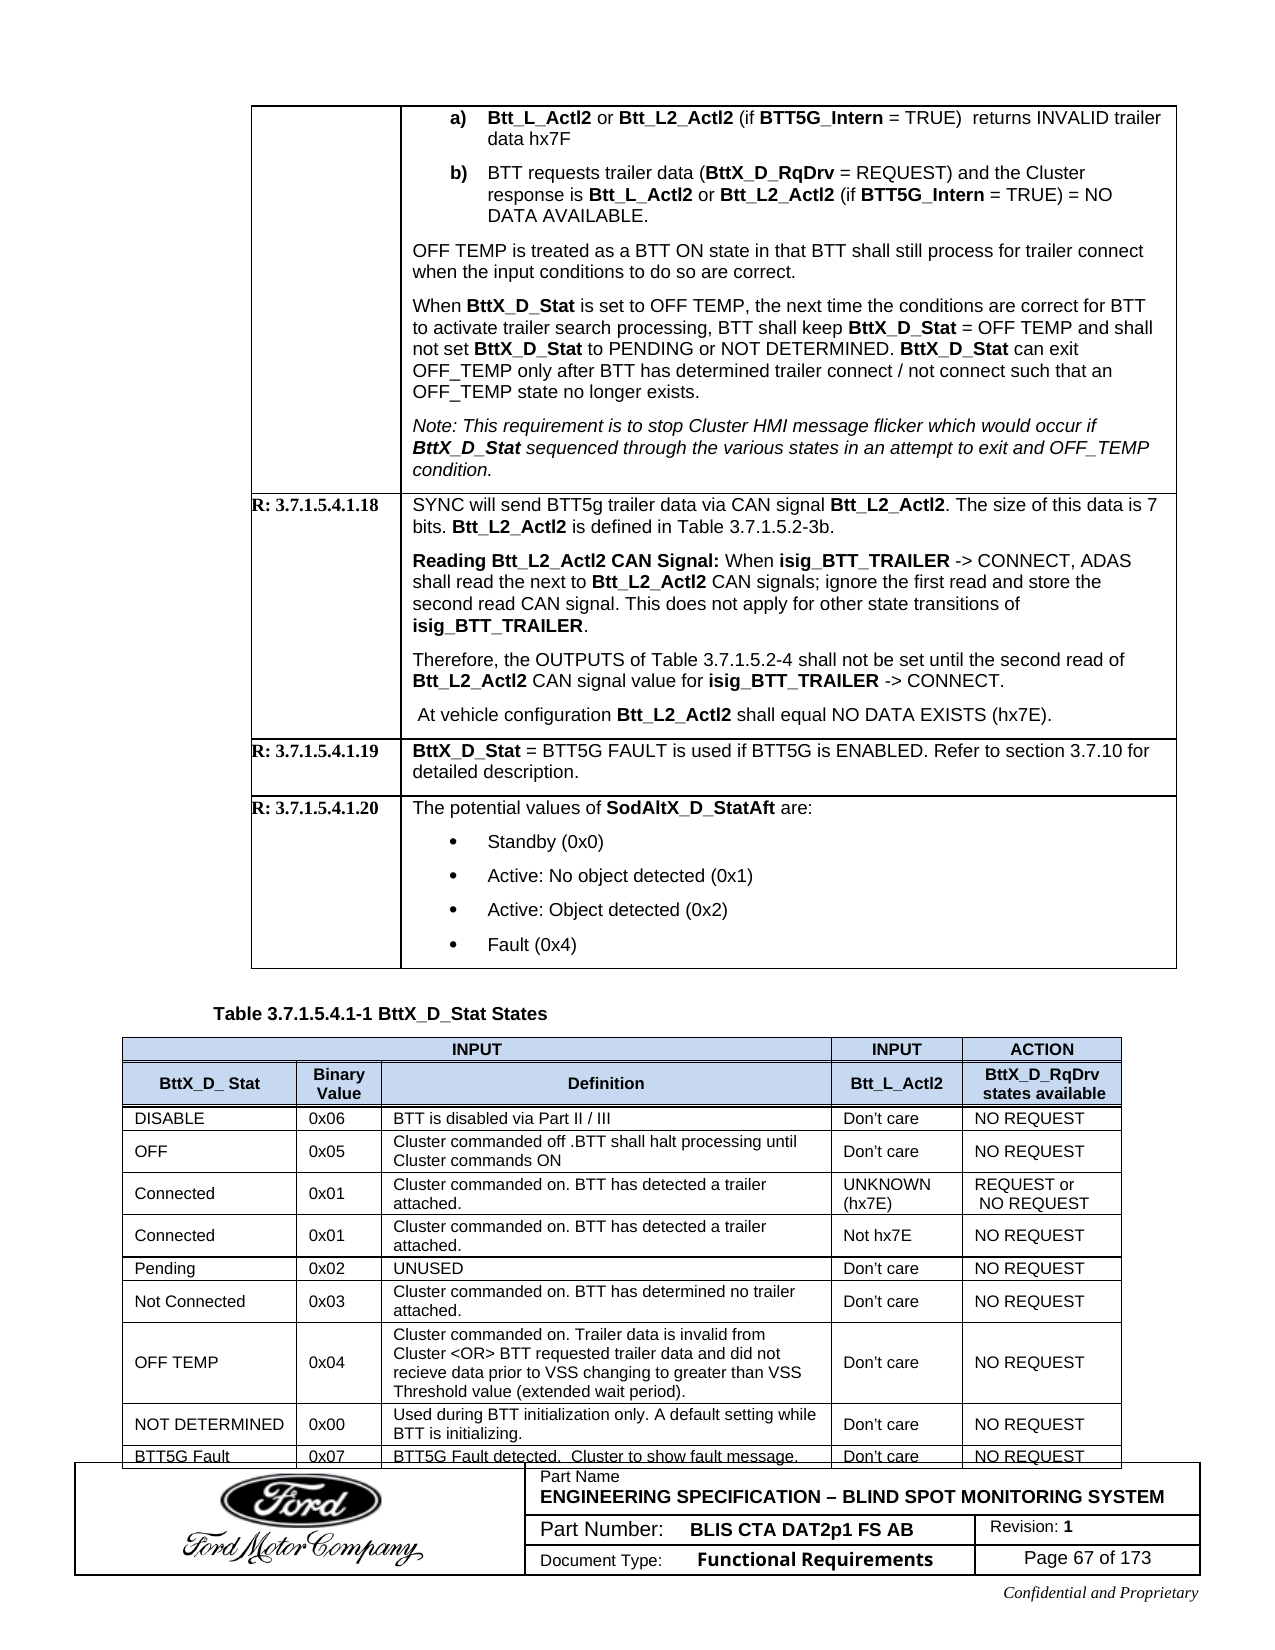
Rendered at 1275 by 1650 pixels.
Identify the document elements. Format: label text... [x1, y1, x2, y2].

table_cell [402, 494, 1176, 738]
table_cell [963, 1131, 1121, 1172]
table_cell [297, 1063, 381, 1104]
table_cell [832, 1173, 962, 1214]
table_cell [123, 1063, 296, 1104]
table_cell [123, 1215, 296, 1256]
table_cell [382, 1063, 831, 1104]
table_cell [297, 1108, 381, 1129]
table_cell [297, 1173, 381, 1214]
picture [135, 1470, 465, 1574]
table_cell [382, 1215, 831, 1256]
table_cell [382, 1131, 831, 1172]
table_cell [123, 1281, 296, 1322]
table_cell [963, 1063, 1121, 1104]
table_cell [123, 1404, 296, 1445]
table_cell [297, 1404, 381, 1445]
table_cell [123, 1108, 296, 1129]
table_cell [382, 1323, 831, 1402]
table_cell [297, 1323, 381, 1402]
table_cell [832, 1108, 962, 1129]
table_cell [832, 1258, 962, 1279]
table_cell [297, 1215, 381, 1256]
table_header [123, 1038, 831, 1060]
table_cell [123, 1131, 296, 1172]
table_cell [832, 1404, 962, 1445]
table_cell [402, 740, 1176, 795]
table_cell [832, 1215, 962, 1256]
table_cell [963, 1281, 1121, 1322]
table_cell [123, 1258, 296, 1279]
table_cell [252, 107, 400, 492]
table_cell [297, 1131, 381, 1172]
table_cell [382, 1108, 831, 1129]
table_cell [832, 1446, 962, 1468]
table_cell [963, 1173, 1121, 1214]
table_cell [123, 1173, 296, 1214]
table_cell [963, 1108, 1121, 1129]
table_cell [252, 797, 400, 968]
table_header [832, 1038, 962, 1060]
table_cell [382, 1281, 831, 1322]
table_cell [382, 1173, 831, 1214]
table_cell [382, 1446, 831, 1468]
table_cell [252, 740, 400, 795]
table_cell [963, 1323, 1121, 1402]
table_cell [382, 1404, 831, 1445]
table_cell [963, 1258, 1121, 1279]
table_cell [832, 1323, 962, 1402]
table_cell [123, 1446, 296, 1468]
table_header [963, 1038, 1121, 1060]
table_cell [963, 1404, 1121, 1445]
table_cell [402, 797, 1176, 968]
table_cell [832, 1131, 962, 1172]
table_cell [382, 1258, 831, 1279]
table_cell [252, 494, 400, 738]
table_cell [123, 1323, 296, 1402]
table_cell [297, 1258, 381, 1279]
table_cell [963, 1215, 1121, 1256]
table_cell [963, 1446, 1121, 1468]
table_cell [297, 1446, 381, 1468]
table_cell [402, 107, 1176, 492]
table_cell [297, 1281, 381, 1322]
list Table 3.7.1.5.4.1-1 BttX_D_Stat States [138, 1003, 1200, 1024]
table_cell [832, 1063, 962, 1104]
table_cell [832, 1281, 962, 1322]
